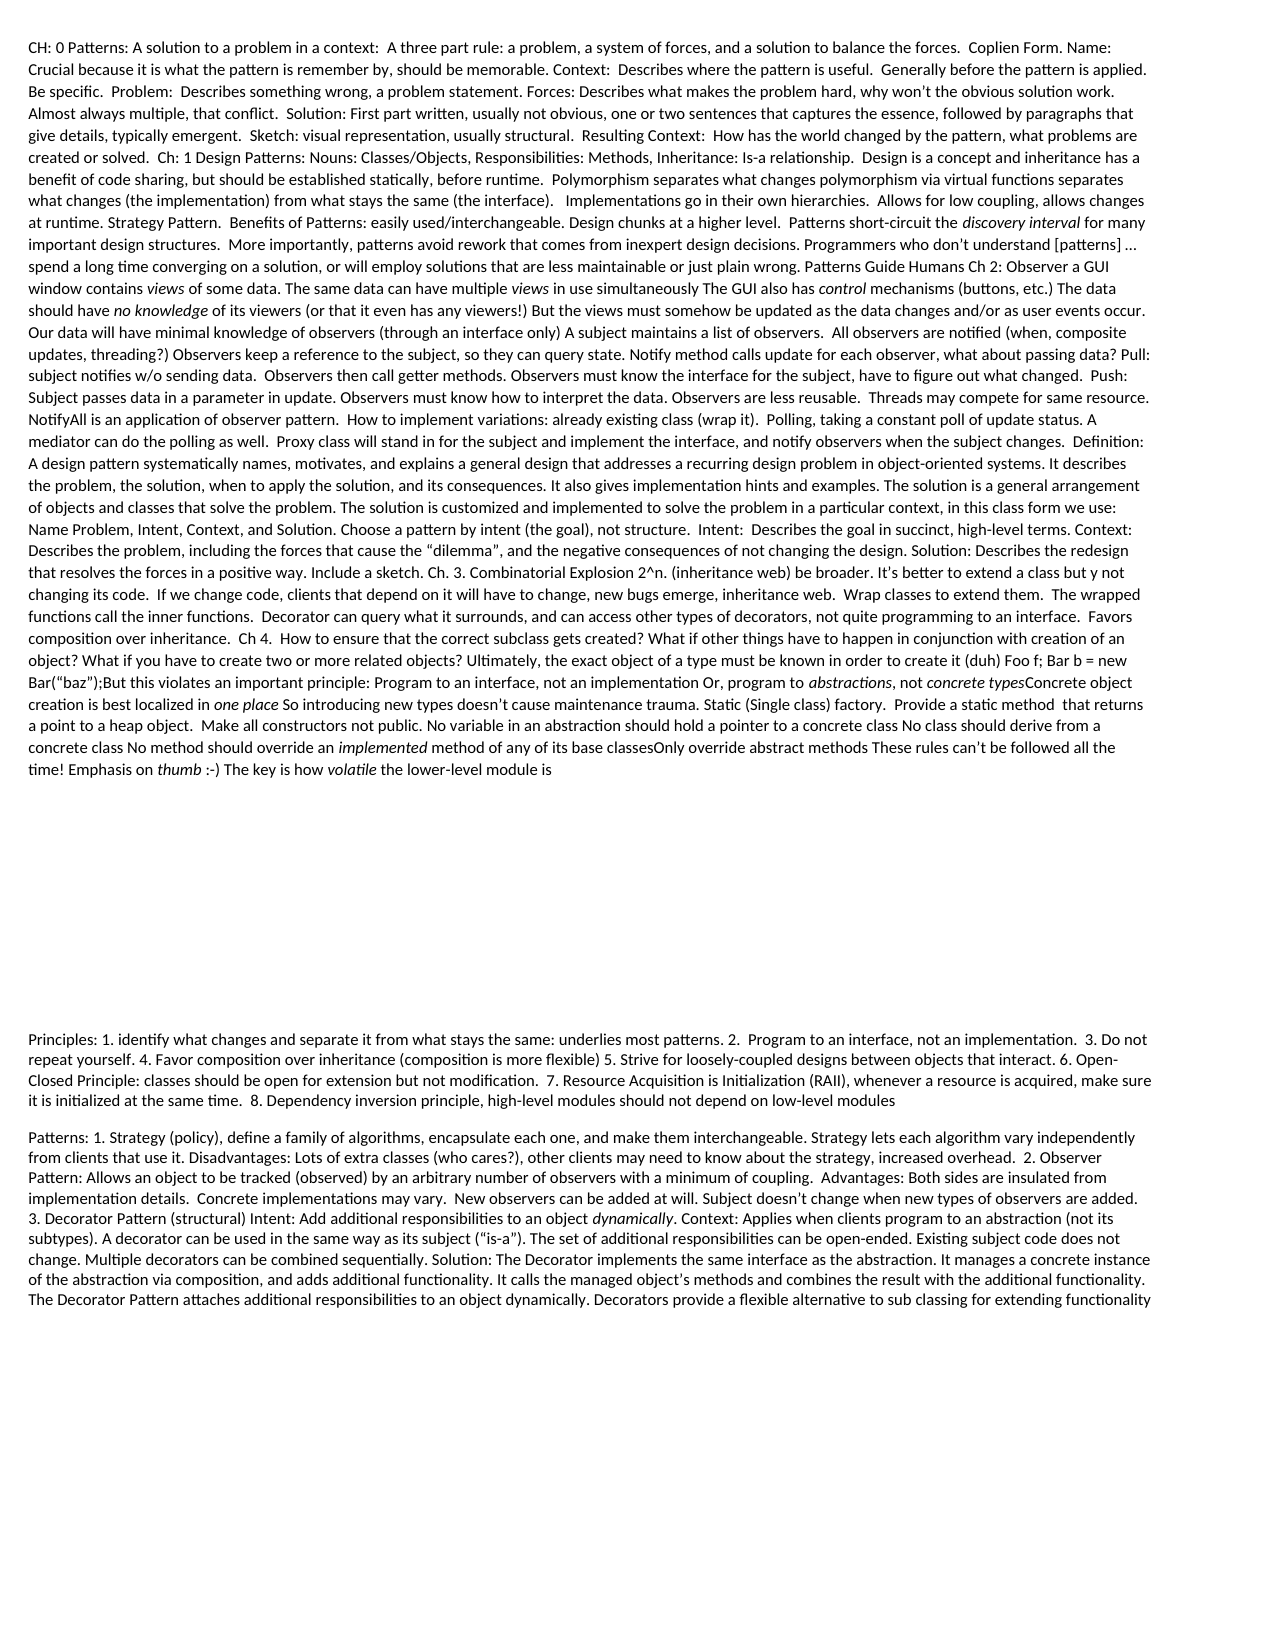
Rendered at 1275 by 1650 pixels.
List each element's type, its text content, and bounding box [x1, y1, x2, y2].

text CH: 0 Patterns: A solution to a problem in a context: A three part rule: a problem, a system of forces, and a solution to balance the forces. Coplien Form. Name: Crucial because it is what the pattern is remember by, should be memorable. Context: Describes where the pattern is useful. Generally before the pattern is applied. Be specific. Problem: Describes something wrong, a problem statement. Forces: Describes what makes the problem hard, why won’t the obvious solution work. Almost always multiple, that conflict. Solution: First part written, usually not obvious, one or two sentences that captures the essence, followed by paragraphs that give details, typically emergent. Sketch: visual representation, usually structural. Resulting Context: How has the world changed by the pattern, what problems are created or solved. Ch: 1 Design Patterns: Nouns: Classes/Objects, Responsibilities: Methods, Inheritance: Is-a relationship. Design is a concept and inheritance has a benefit of code sharing, but should be established statically, before runtime. Polymorphism separates what changes polymorphism via virtual functions separates what changes (the implementation) from what stays the same (the interface). Implementations go in their own hierarchies. Allows for low coupling, allows changes at runtime. Strategy Pattern. Benefits of Patterns: easily used/interchangeable. Design chunks at a higher level. Patterns short-circuit the discovery interval for many important design structures. More importantly, patterns avoid rework that comes from inexpert design decisions. Programmers who don’t understand [patterns] … spend a long time converging on a solution, or will employ solutions that are less maintainable or just plain wrong. Patterns Guide Humans Ch 2: Observer a GUI window contains views of some data. The same data can have multiple views in use simultaneously The GUI also has control mechanisms (buttons, etc.) The data should have no knowledge of its viewers (or that it even has any viewers!) But the views must somehow be updated as the data changes and/or as user events occur. Our data will have minimal knowledge of observers (through an interface only) A subject maintains a list of observers. All observers are notified (when, composite updates, threading?) Observers keep a reference to the subject, so they can query state. Notify method calls update for each observer, what about passing data? Pull: subject notifies w/o sending data. Observers then call getter methods. Observers must know the interface for the subject, have to figure out what changed. Push: Subject passes data in a parameter in update. Observers must know how to interpret the data. Observers are less reusable. Threads may compete for same resource. NotifyAll is an application of observer pattern. How to implement variations: already existing class (wrap it). Polling, taking a constant poll of update status. A mediator can do the polling as well. Proxy class will stand in for the subject and implement the interface, and notify observers when the subject changes. Definition: A design pattern systematically names, motivates, and explains a general design that addresses a recurring design problem in object-oriented systems. It describes the problem, the solution, when to apply the solution, and its consequences. It also gives implementation hints and examples. The solution is a general arrangement of objects and classes that solve the problem. The solution is customized and implemented to solve the problem in a particular context, in this class form we use: Name Problem, Intent, Context, and Solution. Choose a pattern by intent (the goal), not structure. Intent: Describes the goal in succinct, high-level terms. Context: Describes the problem, including the forces that cause the “dilemma”, and the negative consequences of not changing the design. Solution: Describes the redesign that resolves the forces in a positive way. Include a sketch. Ch. 3. Combinatorial Explosion 2^n. (inheritance web) be broader. It’s better to extend a class but y not changing its code. If we change code, clients that depend on it will have to change, new bugs emerge, inheritance web. Wrap classes to extend them. The wrapped functions call the inner functions. Decorator can query what it surrounds, and can access other types of decorators, not quite programming to an interface. Favors composition over inheritance. Ch 4. How to ensure that the correct subclass gets created? What if other things have to happen in conjunction with creation of an object? What if you have to create two or more related objects? Ultimately, the exact object of a type must be known in order to create it (duh) Foo f; Bar b = new Bar(“baz”);But this violates an important principle: Program to an interface, not an implementation Or, program to abstractions, not concrete typesConcrete object creation is best localized in one place So introducing new types doesn’t cause maintenance trauma. Static (Single class) factory. Provide a static method that returns a point to a heap object. Make all constructors not public. No variable in an abstraction should hold a pointer to a concrete class No class should derive from a concrete class No method should override an implemented method of any of its base classesOnly override abstract methods These rules can’t be followed all the time! Emphasis on thumb :-) The key is how volatile the lower-level module is [28, 37, 1153, 780]
text Principles: 1. identify what changes and separate it from what stays the same: underlies most patterns. 2. Program to an interface, not an implementation. 3. Do not repeat yourself. 4. Favor composition over inheritance (composition is more flexible) 5. Strive for loosely-coupled designs between objects that interact. 6. Open-Closed Principle: classes should be open for extension but not modification. 7. Resource Acquisition is Initialization (RAII), whenever a resource is acquired, make sure it is initialized at the same time. 8. Dependency inversion principle, high-level modules should not depend on low-level modules [28, 1029, 1153, 1110]
text Patterns: 1. Strategy (policy), define a family of algorithms, encapsulate each one, and make them interchangeable. Strategy lets each algorithm vary independently from clients that use it. Disadvantages: Lots of extra classes (who cares?), other clients may need to know about the strategy, increased overhead. 2. Observer Pattern: Allows an object to be tracked (observed) by an arbitrary number of observers with a minimum of coupling. Advantages: Both sides are insulated from implementation details. Concrete implementations may vary. New observers can be added at will. Subject doesn’t change when new types of observers are added. 3. Decorator Pattern (structural) Intent: Add additional responsibilities to an object dynamically. Context: Applies when clients program to an abstraction (not its subtypes). A decorator can be used in the same way as its subject (“is-a”). The set of additional responsibilities can be open-ended. Existing subject code does not change. Multiple decorators can be combined sequentially. Solution: The Decorator implements the same interface as the abstraction. It manages a concrete instance of the abstraction via composition, and adds additional functionality. It calls the managed object’s methods and combines the result with the additional functionality. The Decorator Pattern attaches additional responsibilities to an object dynamically. Decorators provide a flexible alternative to sub classing for extending functionality [28, 1127, 1153, 1310]
